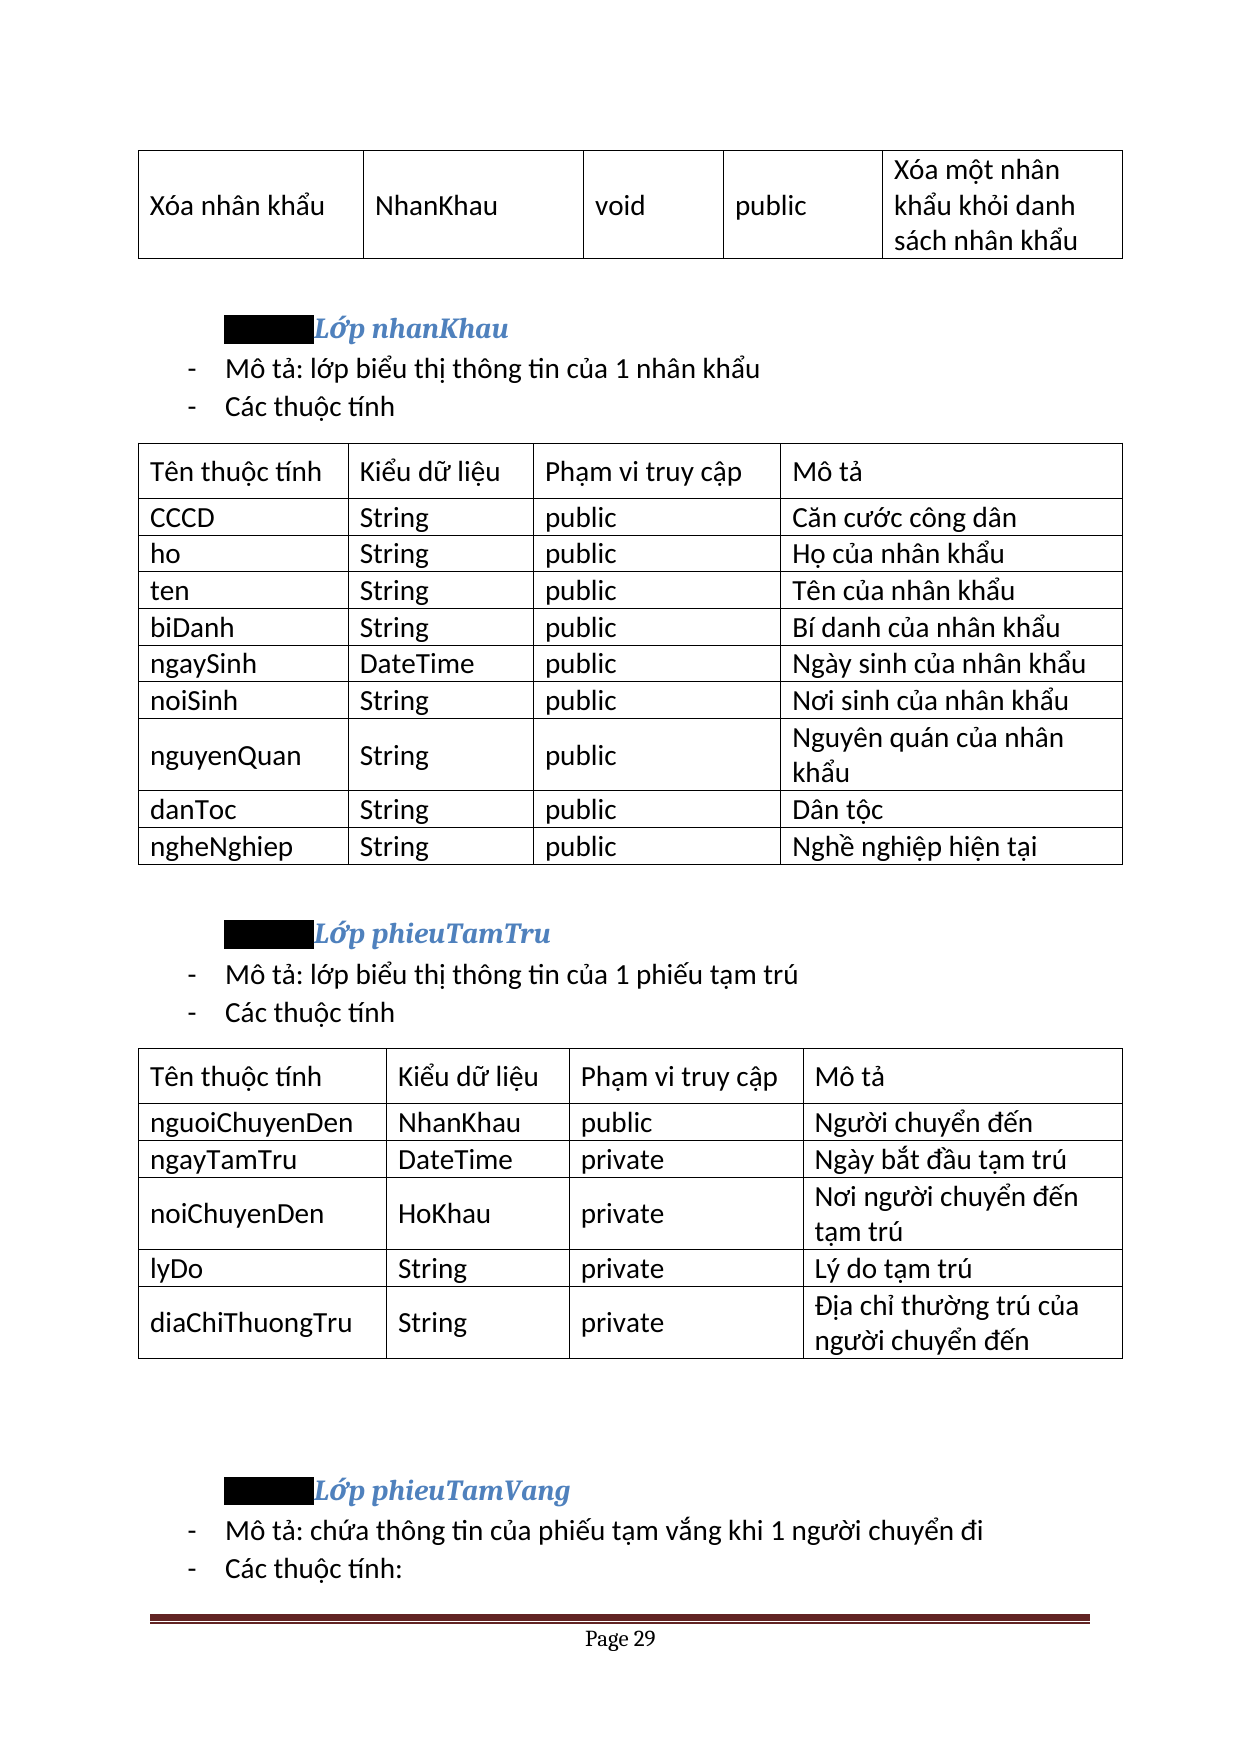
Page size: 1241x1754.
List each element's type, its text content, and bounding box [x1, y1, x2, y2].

table_cell DateTime [387, 1141, 569, 1177]
table_cell private [570, 1250, 803, 1286]
subtitle Lớp phieuTamTru [224, 917, 1090, 951]
table_cell Ngày sinh của nhân khẩu [781, 646, 1122, 681]
table_cell danToc [139, 791, 348, 827]
table_header Tên thuộc tính [139, 444, 348, 498]
table_cell CCCD [139, 499, 348, 534]
table_cell Họ của nhân khẩu [781, 536, 1122, 571]
table_cell nguyenQuan [139, 719, 348, 790]
table_header Phạm vi truy cập [534, 444, 780, 498]
table_cell private [570, 1287, 803, 1358]
table_cell String [349, 572, 533, 608]
table_cell public [534, 609, 780, 644]
table_cell private [570, 1178, 803, 1249]
table_cell biDanh [139, 609, 348, 644]
table_cell Xóa nhân khẩu [139, 151, 363, 258]
table_cell Dân tộc [781, 791, 1122, 827]
table_cell Ngày bắt đầu tạm trú [804, 1141, 1122, 1177]
table_cell String [349, 499, 533, 534]
table_cell public [534, 572, 780, 608]
list Các thuộc tính [187, 388, 1090, 424]
table_cell public [534, 536, 780, 571]
table_cell lyDo [139, 1250, 386, 1286]
table_cell public [534, 499, 780, 534]
table_cell String [349, 536, 533, 571]
table_cell public [534, 682, 780, 718]
subtitle Lớp nhanKhau [224, 312, 1090, 346]
table_cell ho [139, 536, 348, 571]
table_cell public [534, 646, 780, 681]
list Mô tả: chứa thông tin của phiếu tạm vắng khi 1 người chuyển đi [187, 1512, 1090, 1548]
table_cell public [570, 1104, 803, 1140]
table_cell noiChuyenDen [139, 1178, 386, 1249]
table_cell public [534, 719, 780, 790]
table_cell String [349, 791, 533, 827]
table_cell String [387, 1250, 569, 1286]
table_cell ngheNghiep [139, 828, 348, 863]
table_cell Nguyên quán của nhân khẩu [781, 719, 1122, 790]
table_cell ngayTamTru [139, 1141, 386, 1177]
table_cell String [349, 719, 533, 790]
table_header Mô tả [781, 444, 1122, 498]
subtitle Lớp phieuTamVang [224, 1474, 1090, 1507]
table_cell NhanKhau [387, 1104, 569, 1140]
table_cell Căn cước công dân [781, 499, 1122, 534]
table_cell nguoiChuyenDen [139, 1104, 386, 1140]
table_cell ten [139, 572, 348, 608]
table_cell Bí danh của nhân khẩu [781, 609, 1122, 644]
table_cell Tên của nhân khẩu [781, 572, 1122, 608]
table_cell public [724, 151, 882, 258]
table_cell Nơi sinh của nhân khẩu [781, 682, 1122, 718]
table_cell Người chuyển đến [804, 1104, 1122, 1140]
table_cell Xóa một nhân khẩu khỏi danh sách nhân khẩu [883, 151, 1122, 258]
list Mô tả: lớp biểu thị thông tin của 1 nhân khẩu [187, 351, 1090, 386]
table_cell ngaySinh [139, 646, 348, 681]
table_header Phạm vi truy cập [570, 1049, 803, 1103]
table_cell Nghề nghiệp hiện tại [781, 828, 1122, 863]
table_cell private [570, 1141, 803, 1177]
table_cell String [349, 682, 533, 718]
table_cell noiSinh [139, 682, 348, 718]
table_cell String [349, 609, 533, 644]
table_header Tên thuộc tính [139, 1049, 386, 1103]
list Các thuộc tính: [187, 1550, 1090, 1586]
table_cell Lý do tạm trú [804, 1250, 1122, 1286]
table_cell String [349, 828, 533, 863]
table_cell NhanKhau [364, 151, 583, 258]
table_cell diaChiThuongTru [139, 1287, 386, 1358]
table_header Kiểu dữ liệu [349, 444, 533, 498]
table_header Kiểu dữ liệu [387, 1049, 569, 1103]
table_cell void [584, 151, 723, 258]
table_cell Nơi người chuyển đến tạm trú [804, 1178, 1122, 1249]
table_cell Địa chỉ thường trú của người chuyển đến [804, 1287, 1122, 1358]
table_cell DateTime [349, 646, 533, 681]
table_cell HoKhau [387, 1178, 569, 1249]
table_cell String [387, 1287, 569, 1358]
list Các thuộc tính [187, 994, 1090, 1029]
table_header Mô tả [804, 1049, 1122, 1103]
table_cell public [534, 791, 780, 827]
table_cell public [534, 828, 780, 863]
list Mô tả: lớp biểu thị thông tin của 1 phiếu tạm trú [187, 956, 1090, 992]
